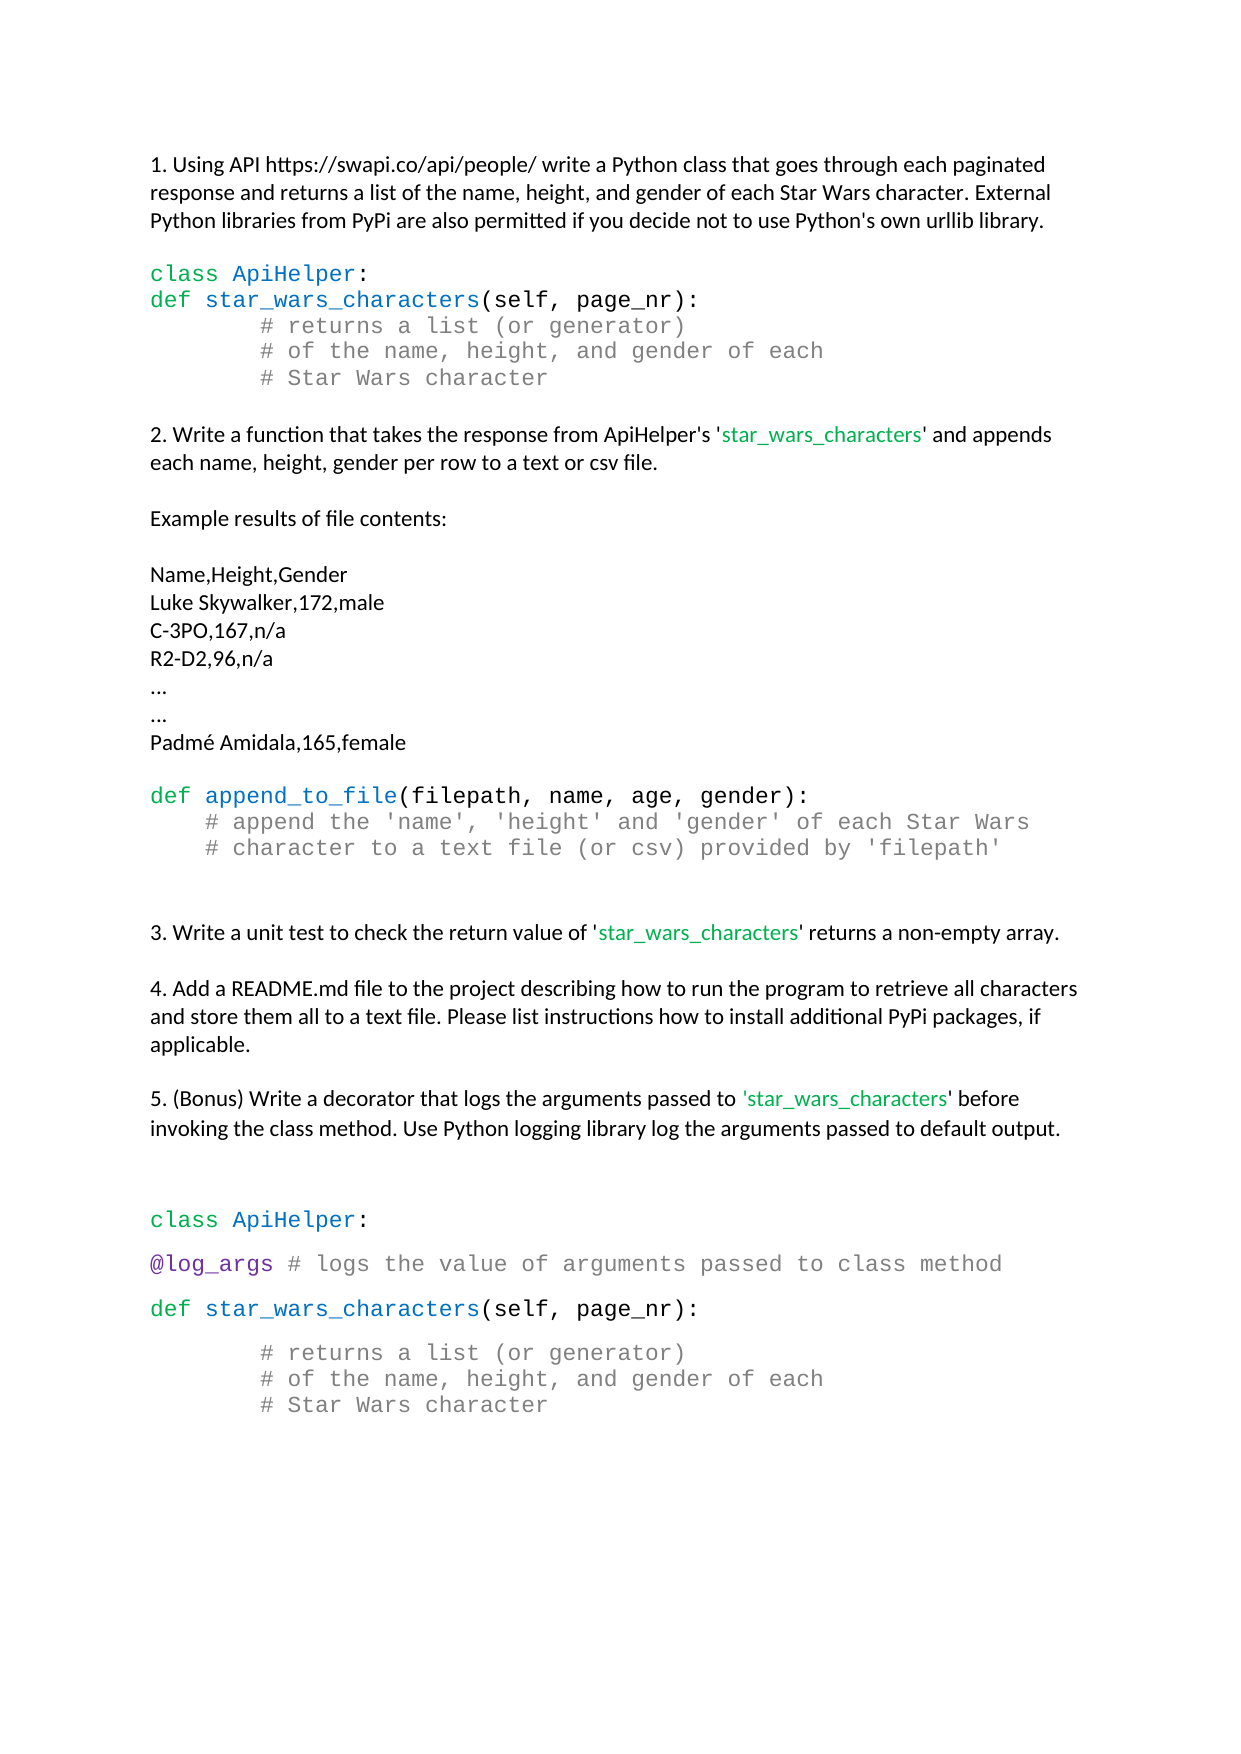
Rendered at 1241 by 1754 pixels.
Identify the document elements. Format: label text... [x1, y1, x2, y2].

text # of the name, height, and gender of each [150, 340, 1090, 366]
text C-3PO,167,n/a [150, 616, 1090, 644]
text Name,Height,Gender [150, 560, 1090, 588]
text def star_wars_characters(self, page_nr): [150, 1297, 1090, 1323]
text ... [150, 672, 1090, 700]
text # returns a list (or generator) [150, 314, 1090, 340]
text # of the name, height, and gender of each [150, 1368, 1090, 1393]
text # Star Wars character [150, 366, 1090, 392]
text @log_args # logs the value of arguments passed to class method [150, 1252, 1090, 1278]
text ... [150, 700, 1090, 728]
text def append_to_file(filepath, name, age, gender): [150, 784, 1090, 810]
text # returns a list (or generator) [150, 1342, 1090, 1368]
text 4. Add a README.md file to the project describing how to run the program to retrieve all characters and store them all to a text file. Please list instructions how to install additional PyPi packages, if applicable. [150, 974, 1090, 1058]
text 5. (Bonus) Write a decorator that logs the arguments passed to 'star_wars_characters' before invoking the class method. Use Python logging library log the arguments passed to default output. [150, 1084, 1090, 1142]
text def star_wars_characters(self, page_nr): [150, 288, 1090, 314]
text # character to a text file (or csv) provided by 'filepath' [150, 836, 1090, 862]
text # append the 'name', 'height' and 'gender' of each Star Wars [150, 810, 1090, 836]
text class ApiHelper: [150, 1208, 1090, 1234]
text 2. Write a function that takes the response from ApiHelper's 'star_wars_characters' and appends each name, height, gender per row to a text or csv file. [150, 420, 1090, 476]
text 1. Using API https://swapi.co/api/people/ write a Python class that goes through each paginated response and returns a list of the name, height, and gender of each Star Wars character. External Python libraries from PyPi are also permitted if you decide not to use Python's own urllib library. [150, 150, 1090, 234]
text R2-D2,96,n/a [150, 644, 1090, 672]
text Example results of file contents: [150, 504, 1090, 532]
text class ApiHelper: [150, 262, 1090, 288]
text Luke Skywalker,172,male [150, 588, 1090, 616]
text 3. Write a unit test to check the return value of 'star_wars_characters' returns a non-empty array. [150, 918, 1090, 946]
text # Star Wars character [150, 1393, 1090, 1419]
text Padmé Amidala,165,female [150, 728, 1090, 756]
